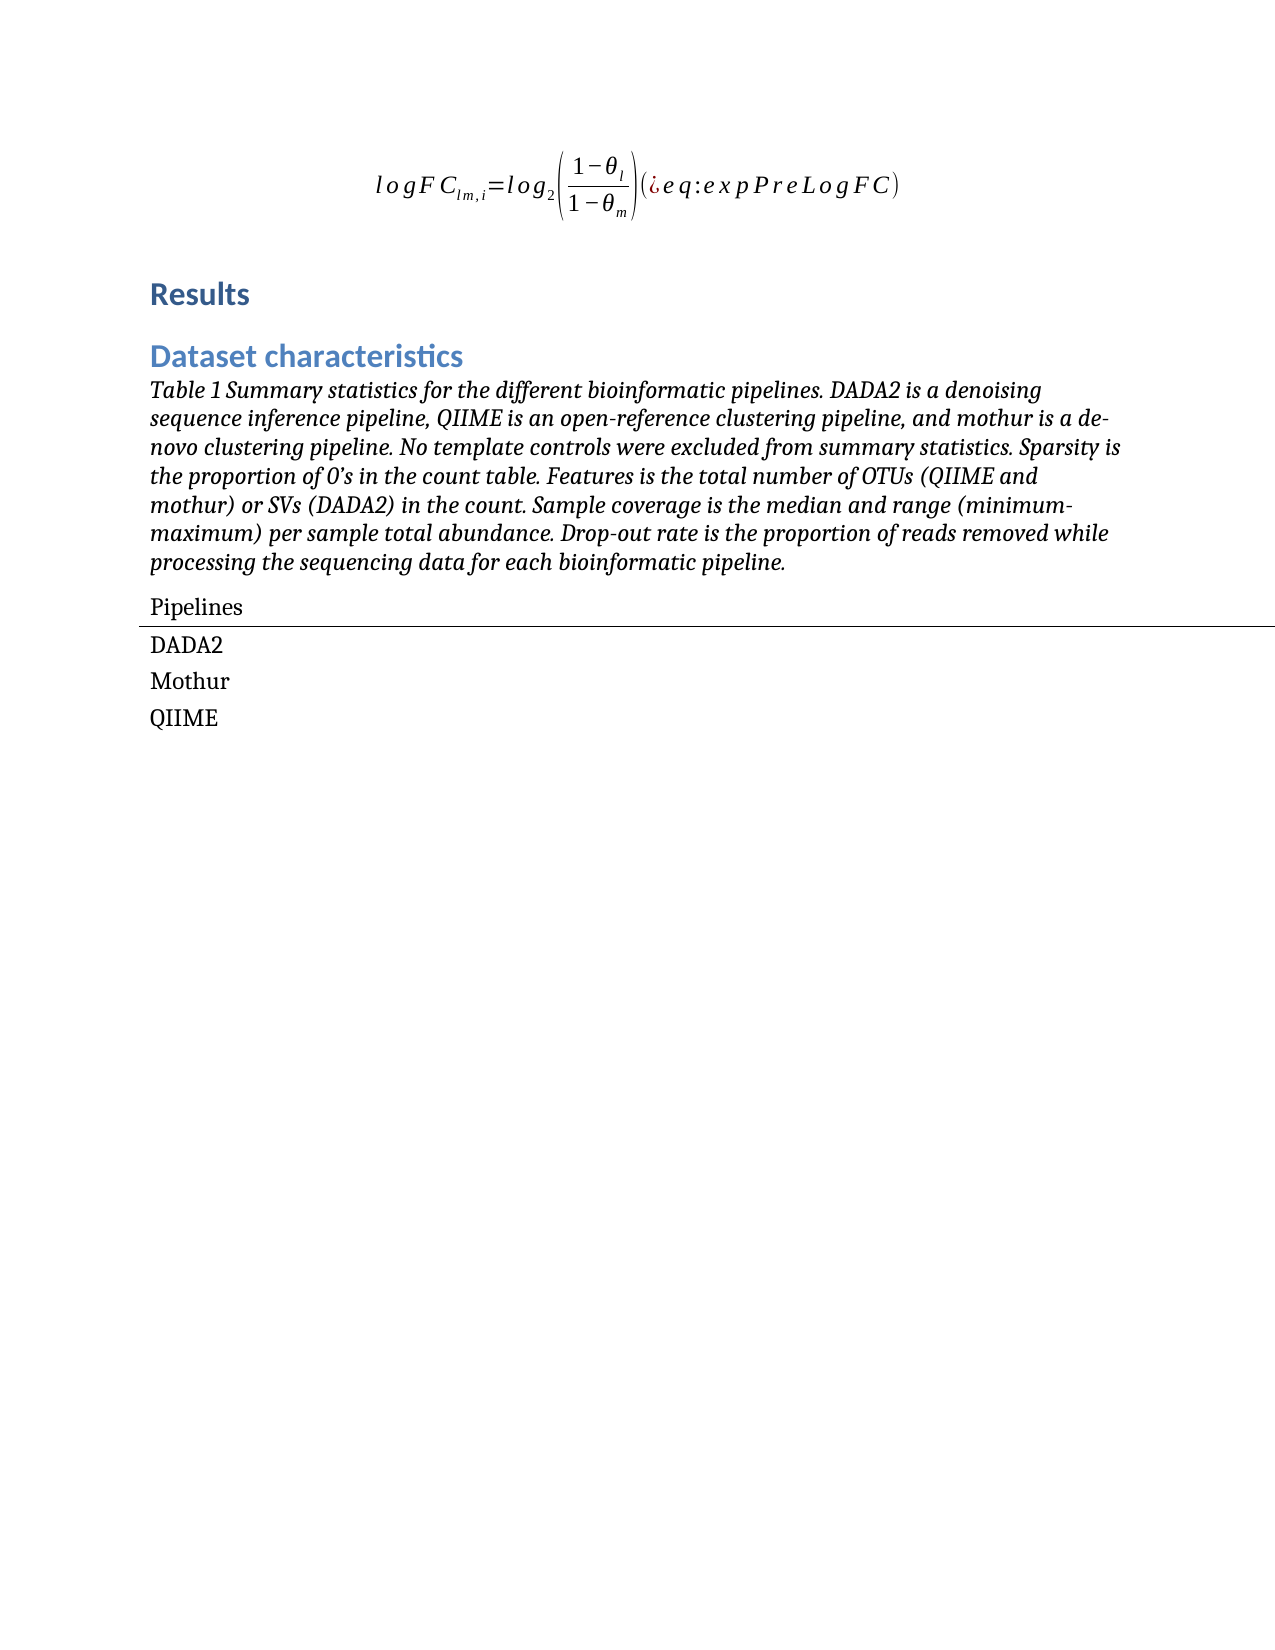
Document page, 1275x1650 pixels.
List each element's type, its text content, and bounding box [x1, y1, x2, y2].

subtitle Results [150, 273, 1125, 314]
table_cell DADA2 [139, 627, 1275, 663]
subtitle Dataset characteristics [150, 335, 1125, 376]
table_cell Mothur [139, 664, 1275, 700]
table_cell QIIME [139, 700, 1275, 736]
table_header Pipelines [139, 589, 1275, 626]
text Table 1 Summary statistics for the different bioinformatic pipelines. DADA2 is a denoising sequence inference pipeline, QIIME is an open-reference clustering pipeline, and mothur is a de-novo clustering pipeline. No template controls were excluded from summary statistics. Sparsity is the proportion of 0’s in the count table. Features is the total number of OTUs (QIIME and mothur) or SVs (DADA2) in the count. Sample coverage is the median and range (minimum-maximum) per sample total abundance. Drop-out rate is the proportion of reads removed while processing the sequencing data for each bioinformatic pipeline. [150, 376, 1125, 577]
